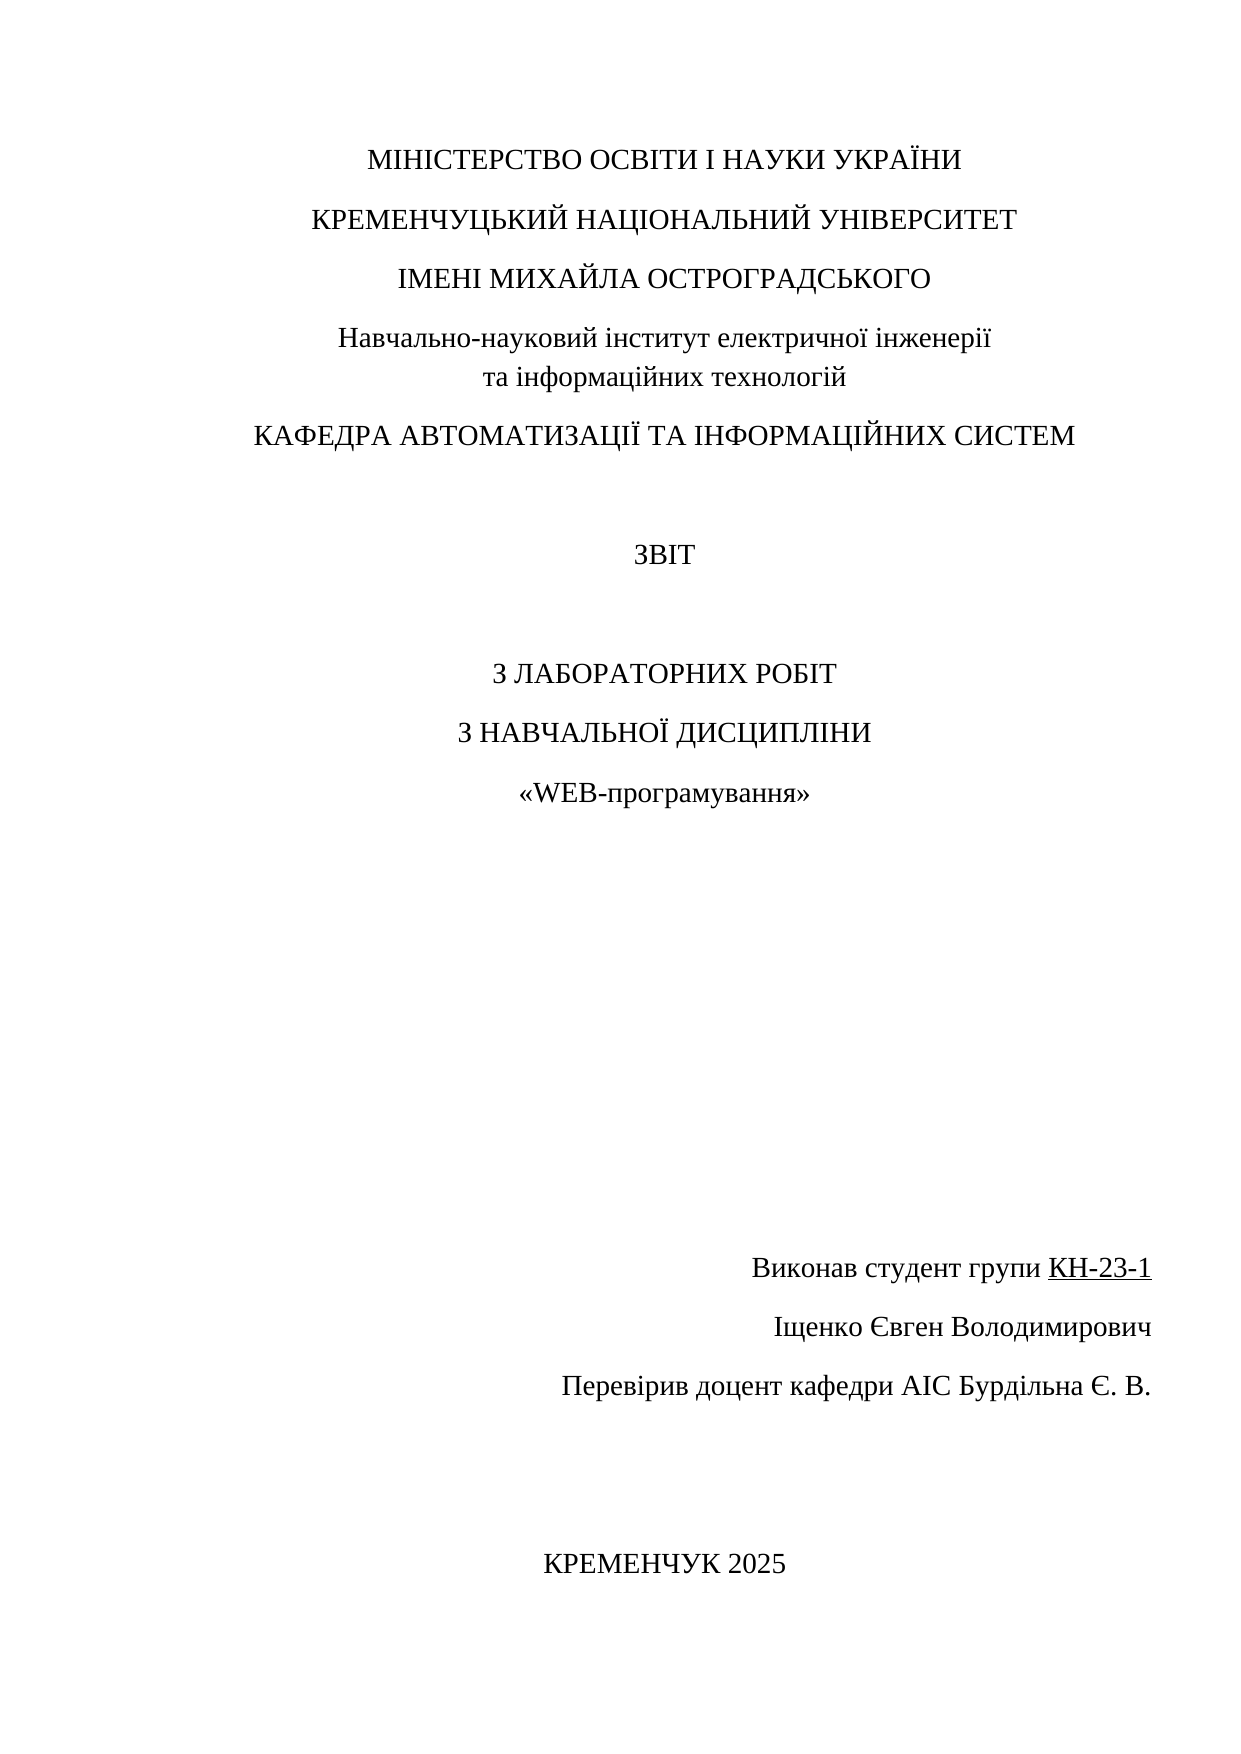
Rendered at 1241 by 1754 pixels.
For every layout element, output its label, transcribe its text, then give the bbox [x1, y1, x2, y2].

text Іщенко Євген Володимирович [103, 1309, 1152, 1343]
text Виконав студент групи КН-23-1 [103, 1250, 1152, 1283]
text Навчально-науковий інститут електричної інженерії [103, 321, 1152, 354]
text З ЛАБОРАТОРНИХ РОБІТ [103, 656, 1152, 689]
text КРЕМЕНЧУЦЬКИЙ НАЦІОНАЛЬНИЙ УНІВЕРСИТЕТ [103, 202, 1152, 235]
text З НАВЧАЛЬНОЇ ДИСЦИПЛІНИ [103, 715, 1152, 749]
text ІМЕНІ МИХАЙЛА ОСТРОГРАДСЬКОГО [103, 261, 1152, 295]
text КАФЕДРА АВТОМАТИЗАЦІЇ ТА ІНФОРМАЦІЙНИХ СИСТЕМ [103, 418, 1152, 452]
text «WEB-програмування» [103, 775, 1152, 808]
text та інформаційних технологій [103, 359, 1152, 393]
text МІНІСТЕРСТВО ОСВІТИ І НАУКИ УКРАЇНИ [103, 142, 1152, 176]
text Перевірив доцент кафедри АІС Бурдільна Є. В. [103, 1368, 1152, 1402]
text ЗВІТ [103, 537, 1152, 571]
text КРЕМЕНЧУК 2025 [103, 1547, 1152, 1580]
